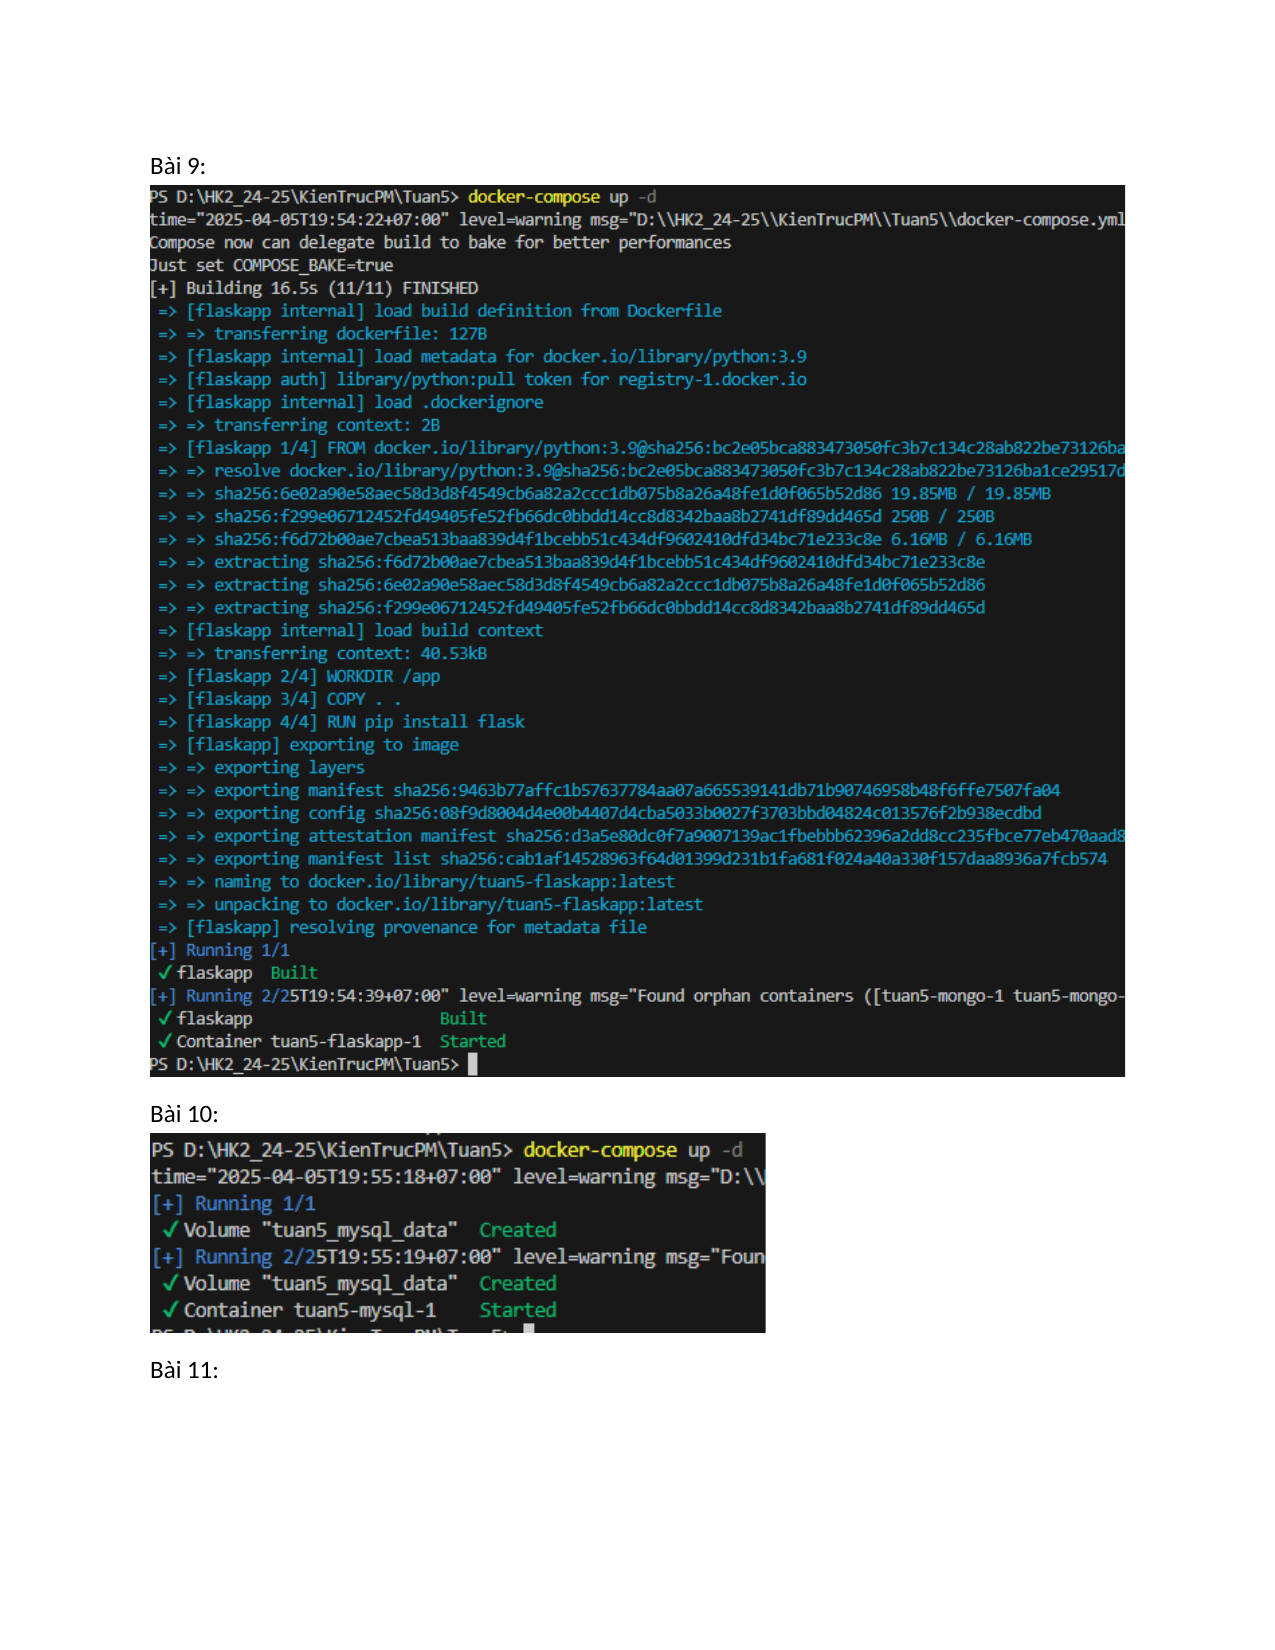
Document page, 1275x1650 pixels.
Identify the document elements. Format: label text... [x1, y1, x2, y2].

text Bài 9: [150, 150, 1125, 185]
picture [150, 185, 1125, 1077]
text Bài 11: [150, 1354, 1125, 1385]
picture [150, 1133, 766, 1333]
